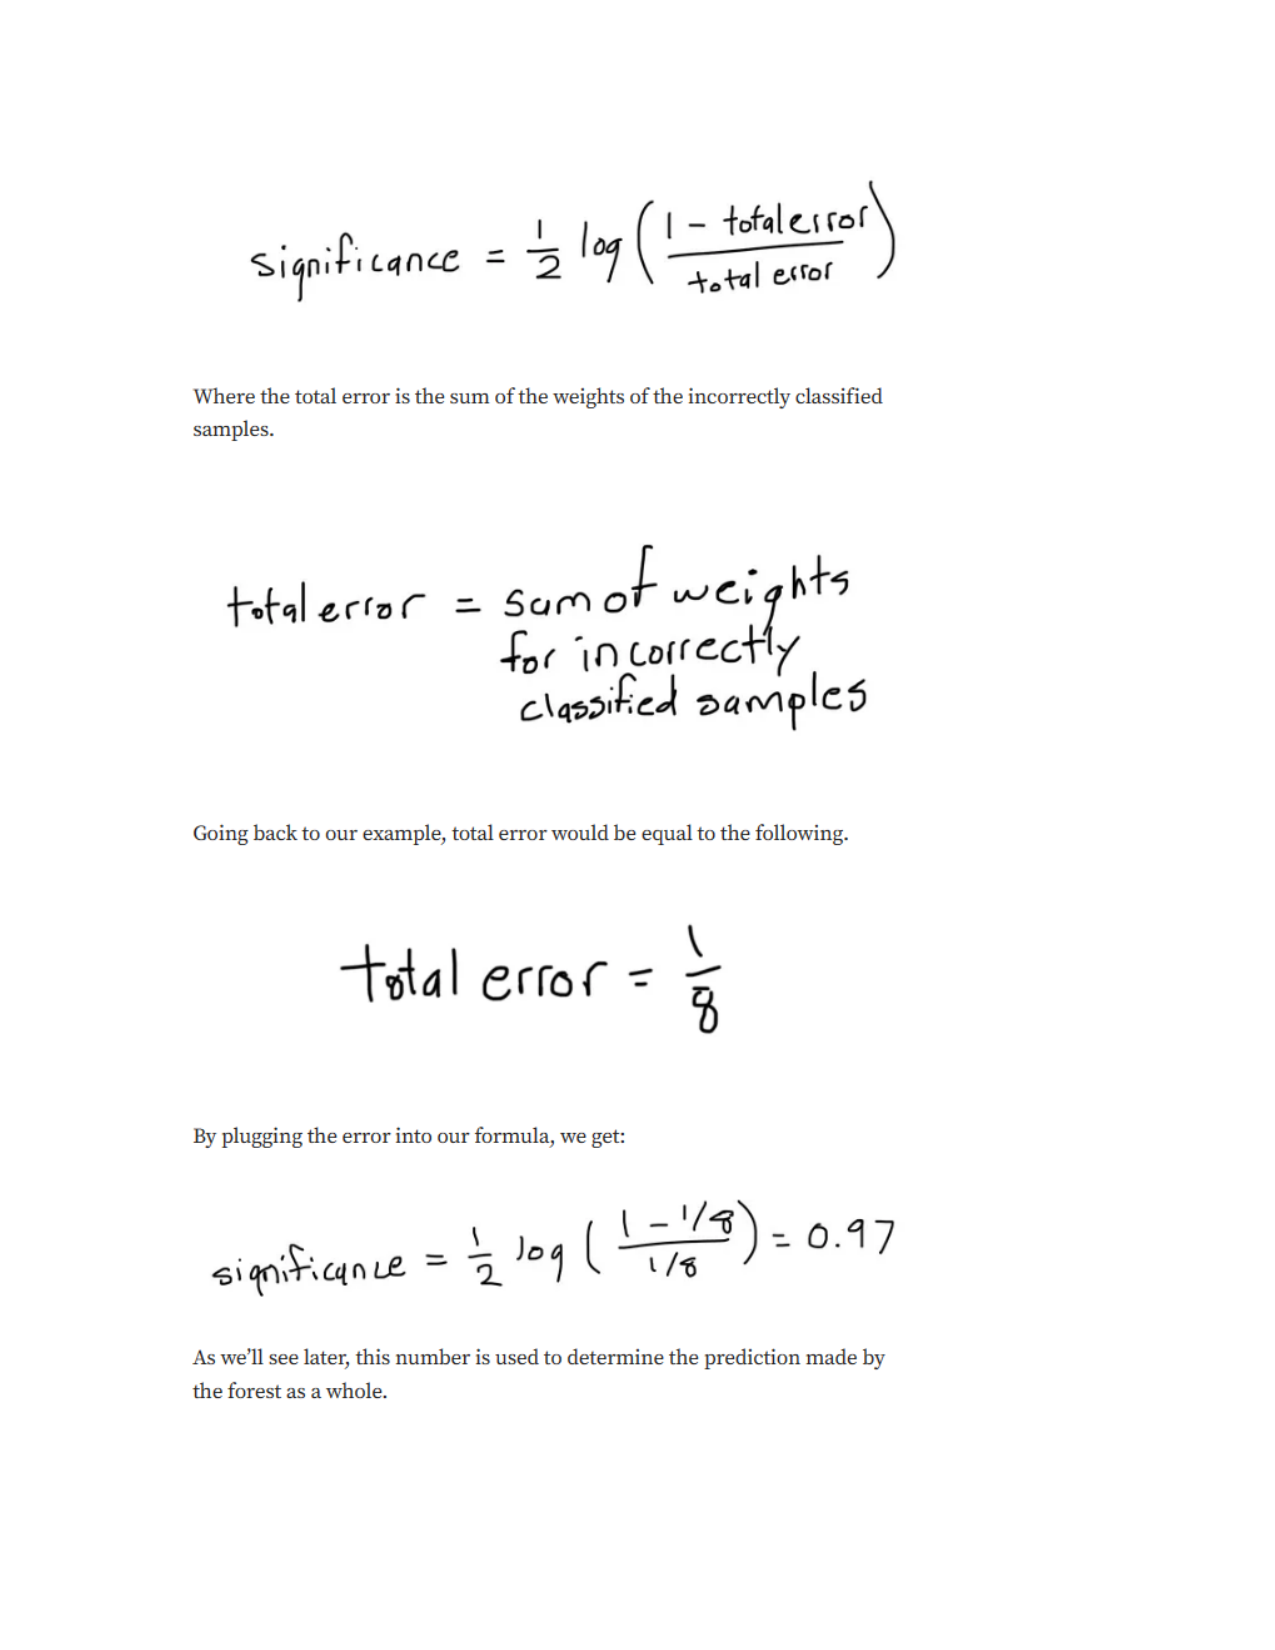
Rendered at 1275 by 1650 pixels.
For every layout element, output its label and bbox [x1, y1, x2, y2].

picture [150, 150, 1002, 328]
picture [150, 346, 1102, 1417]
